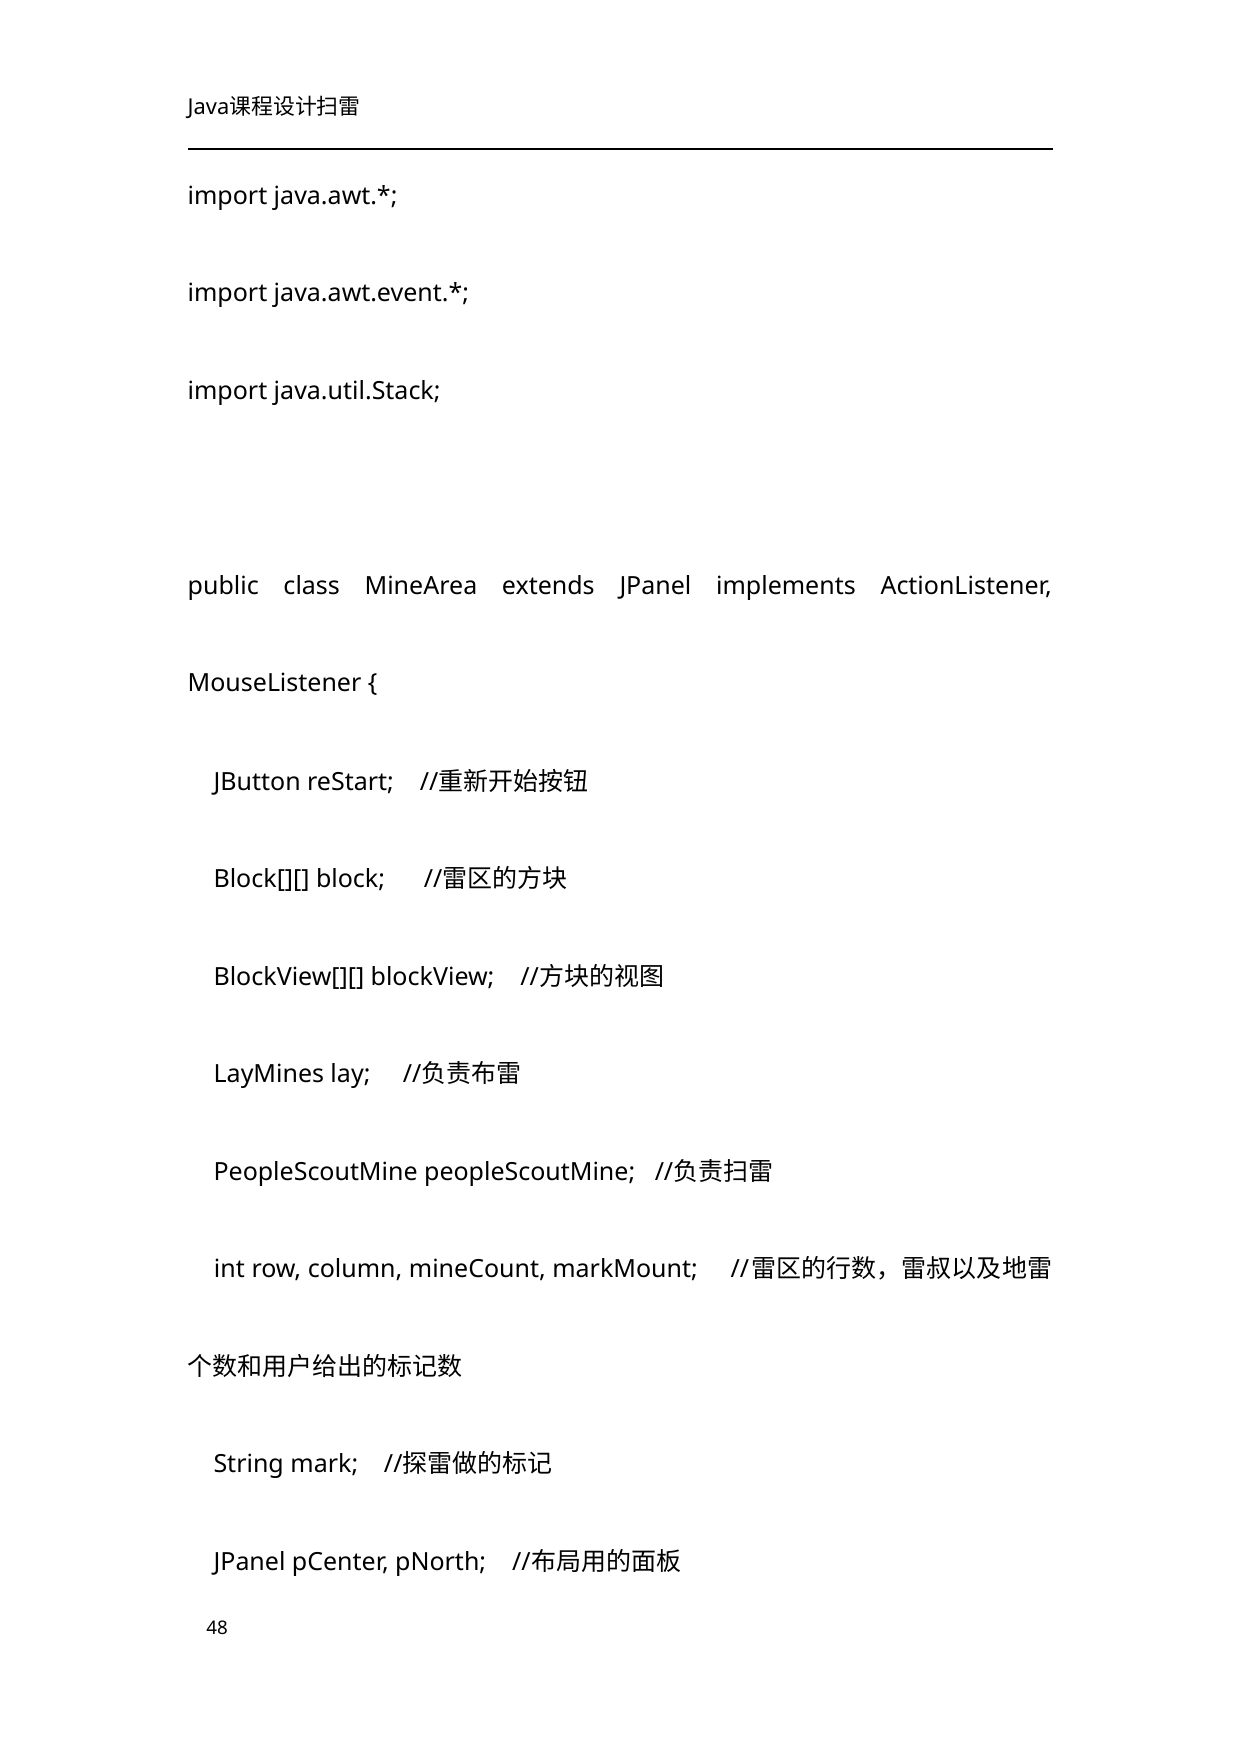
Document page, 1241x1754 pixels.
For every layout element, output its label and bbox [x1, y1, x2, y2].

text [187, 162, 1053, 1592]
